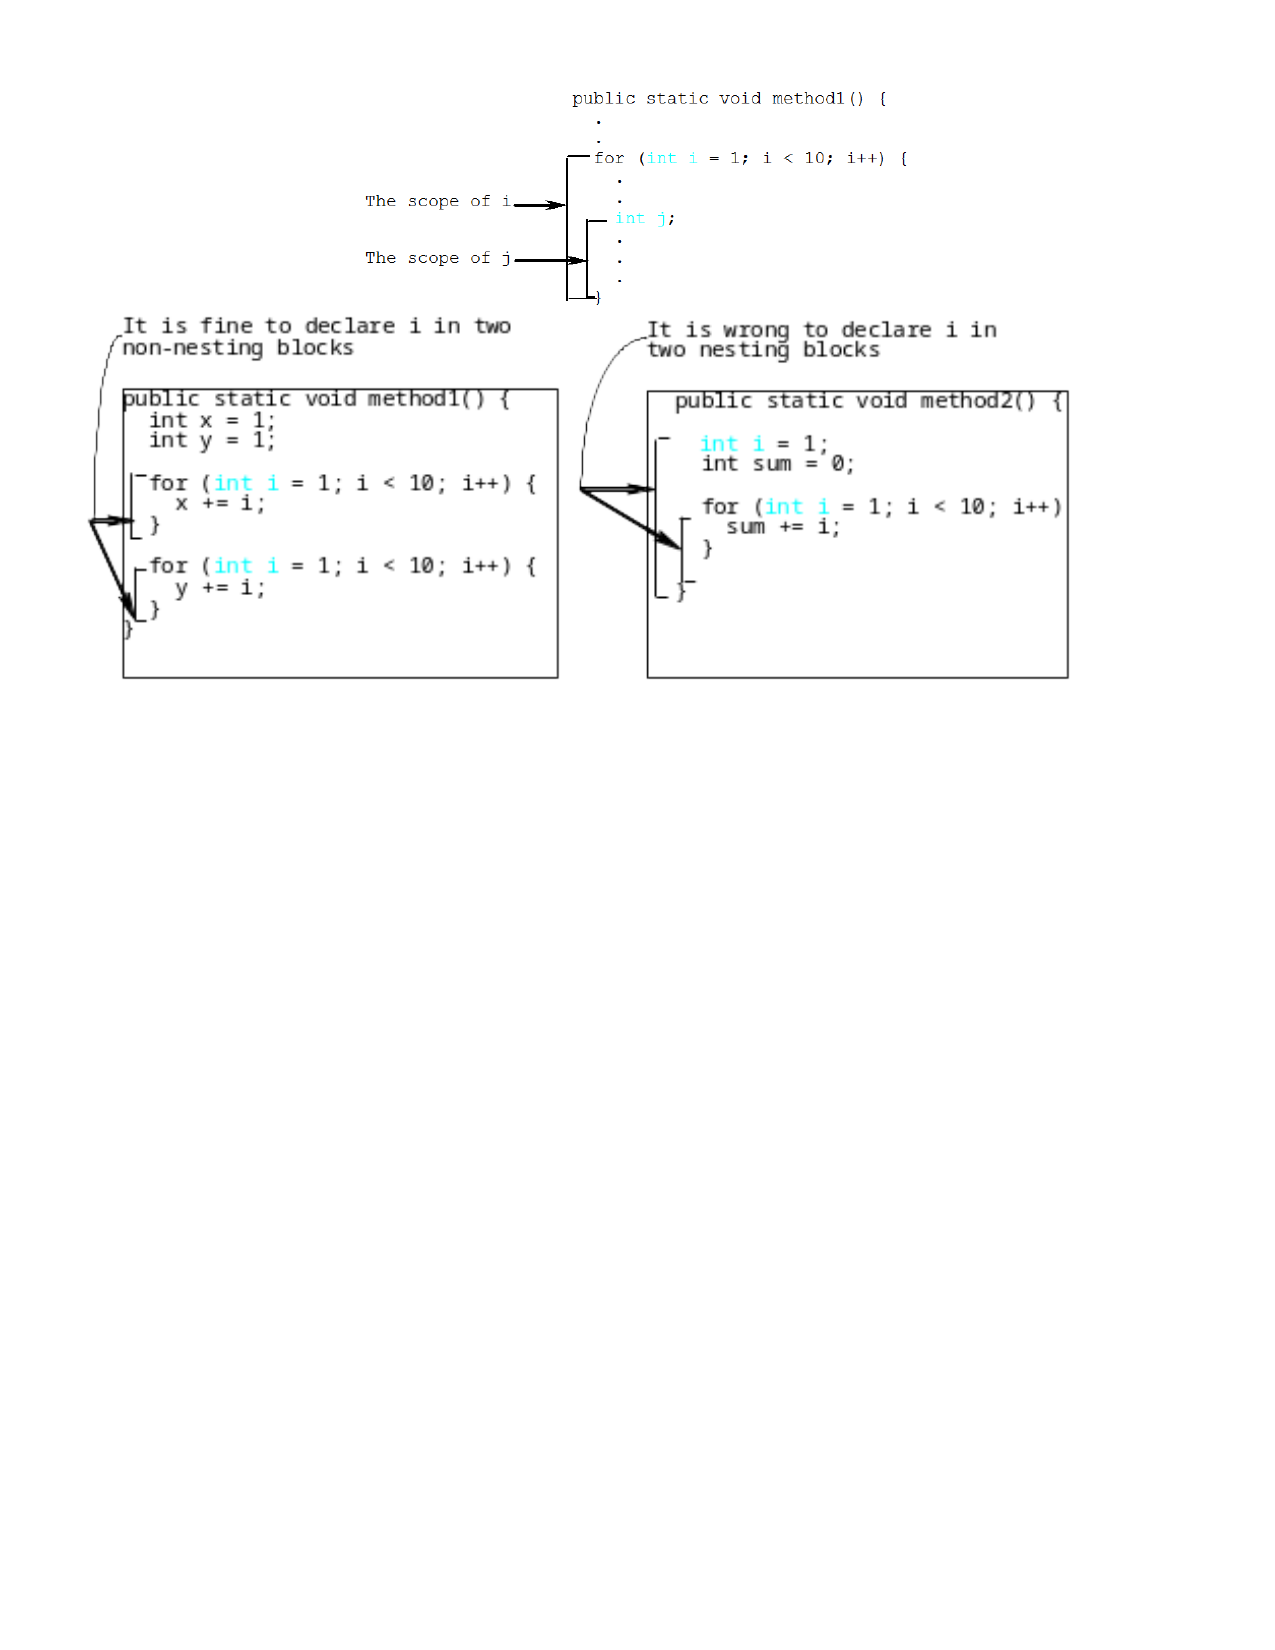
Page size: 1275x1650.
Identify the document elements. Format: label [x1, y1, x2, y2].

picture [331, 75, 944, 309]
